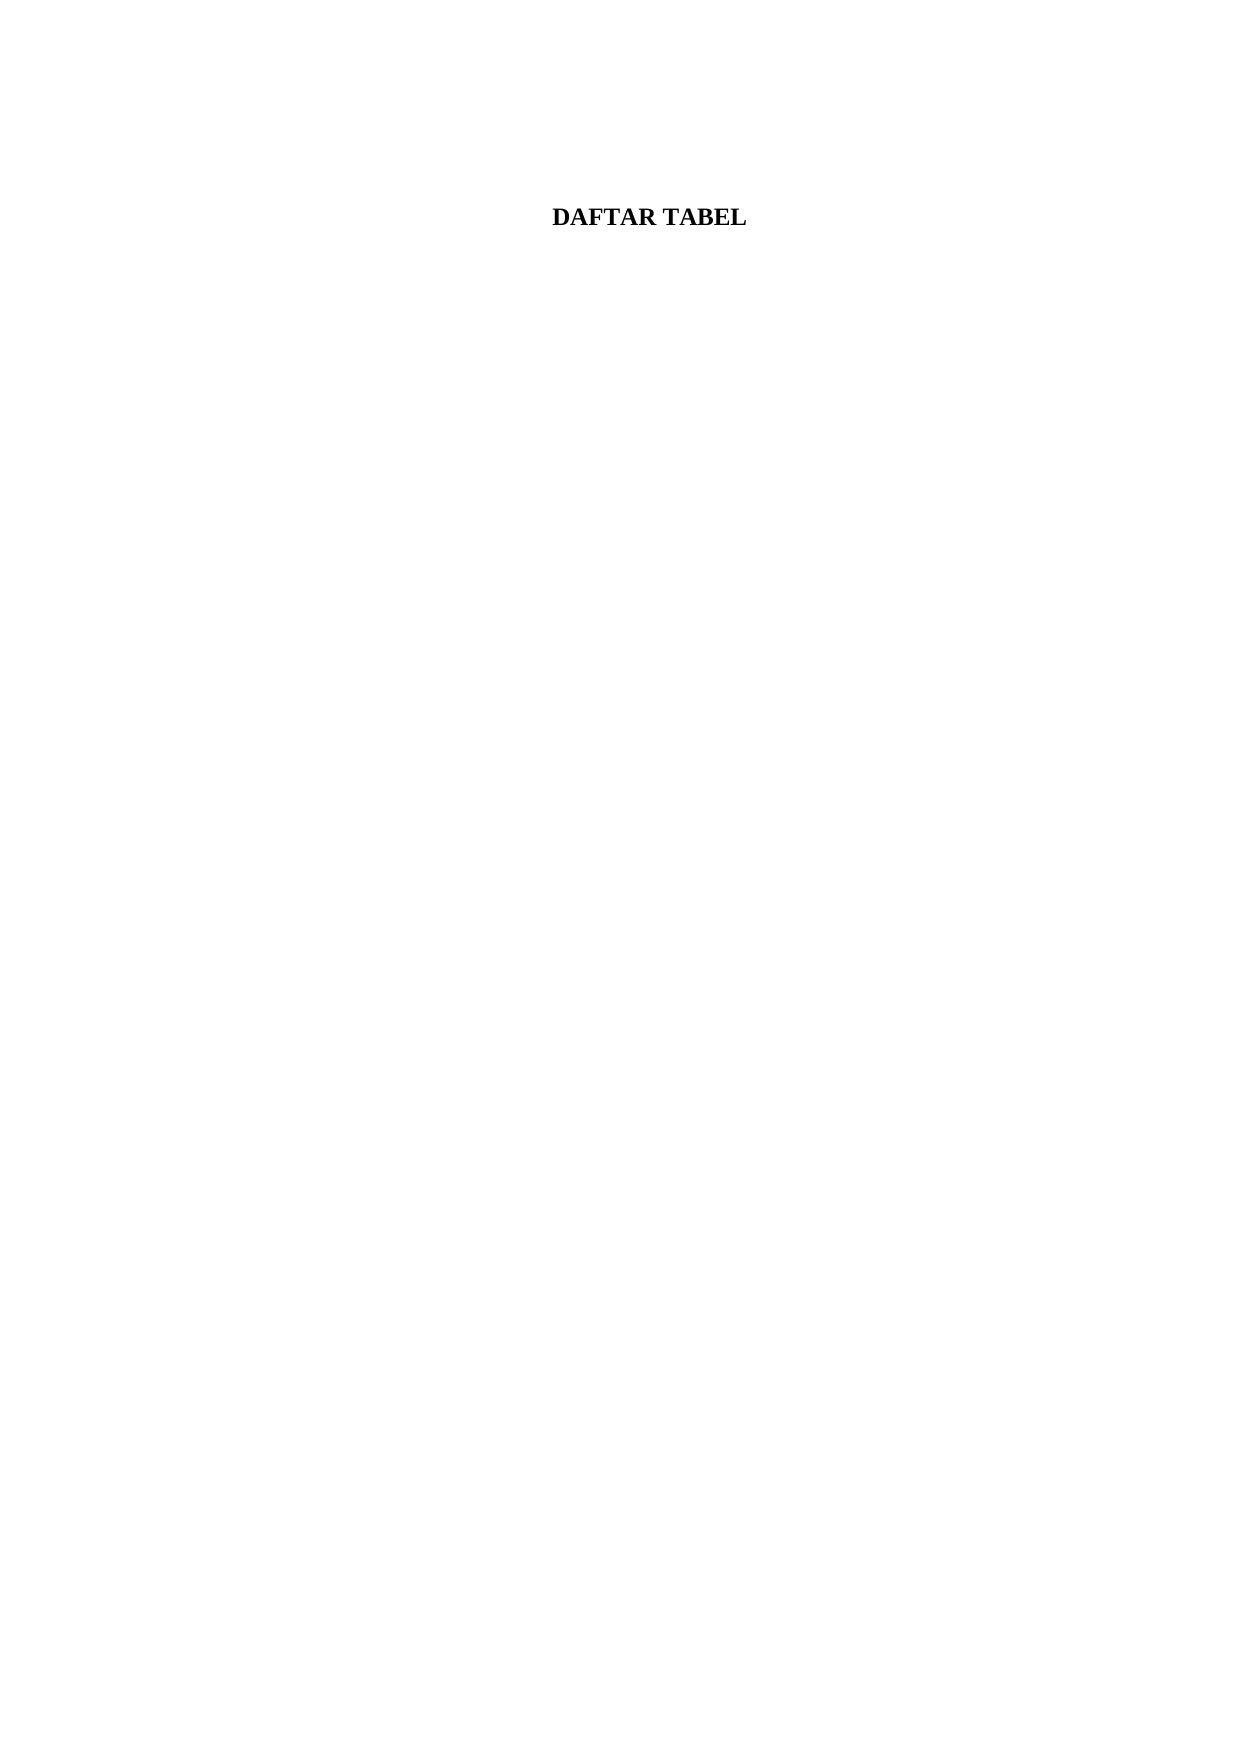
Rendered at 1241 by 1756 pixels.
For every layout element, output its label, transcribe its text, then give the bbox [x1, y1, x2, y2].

subtitle DAFTAR TABEL [286, 202, 1013, 231]
